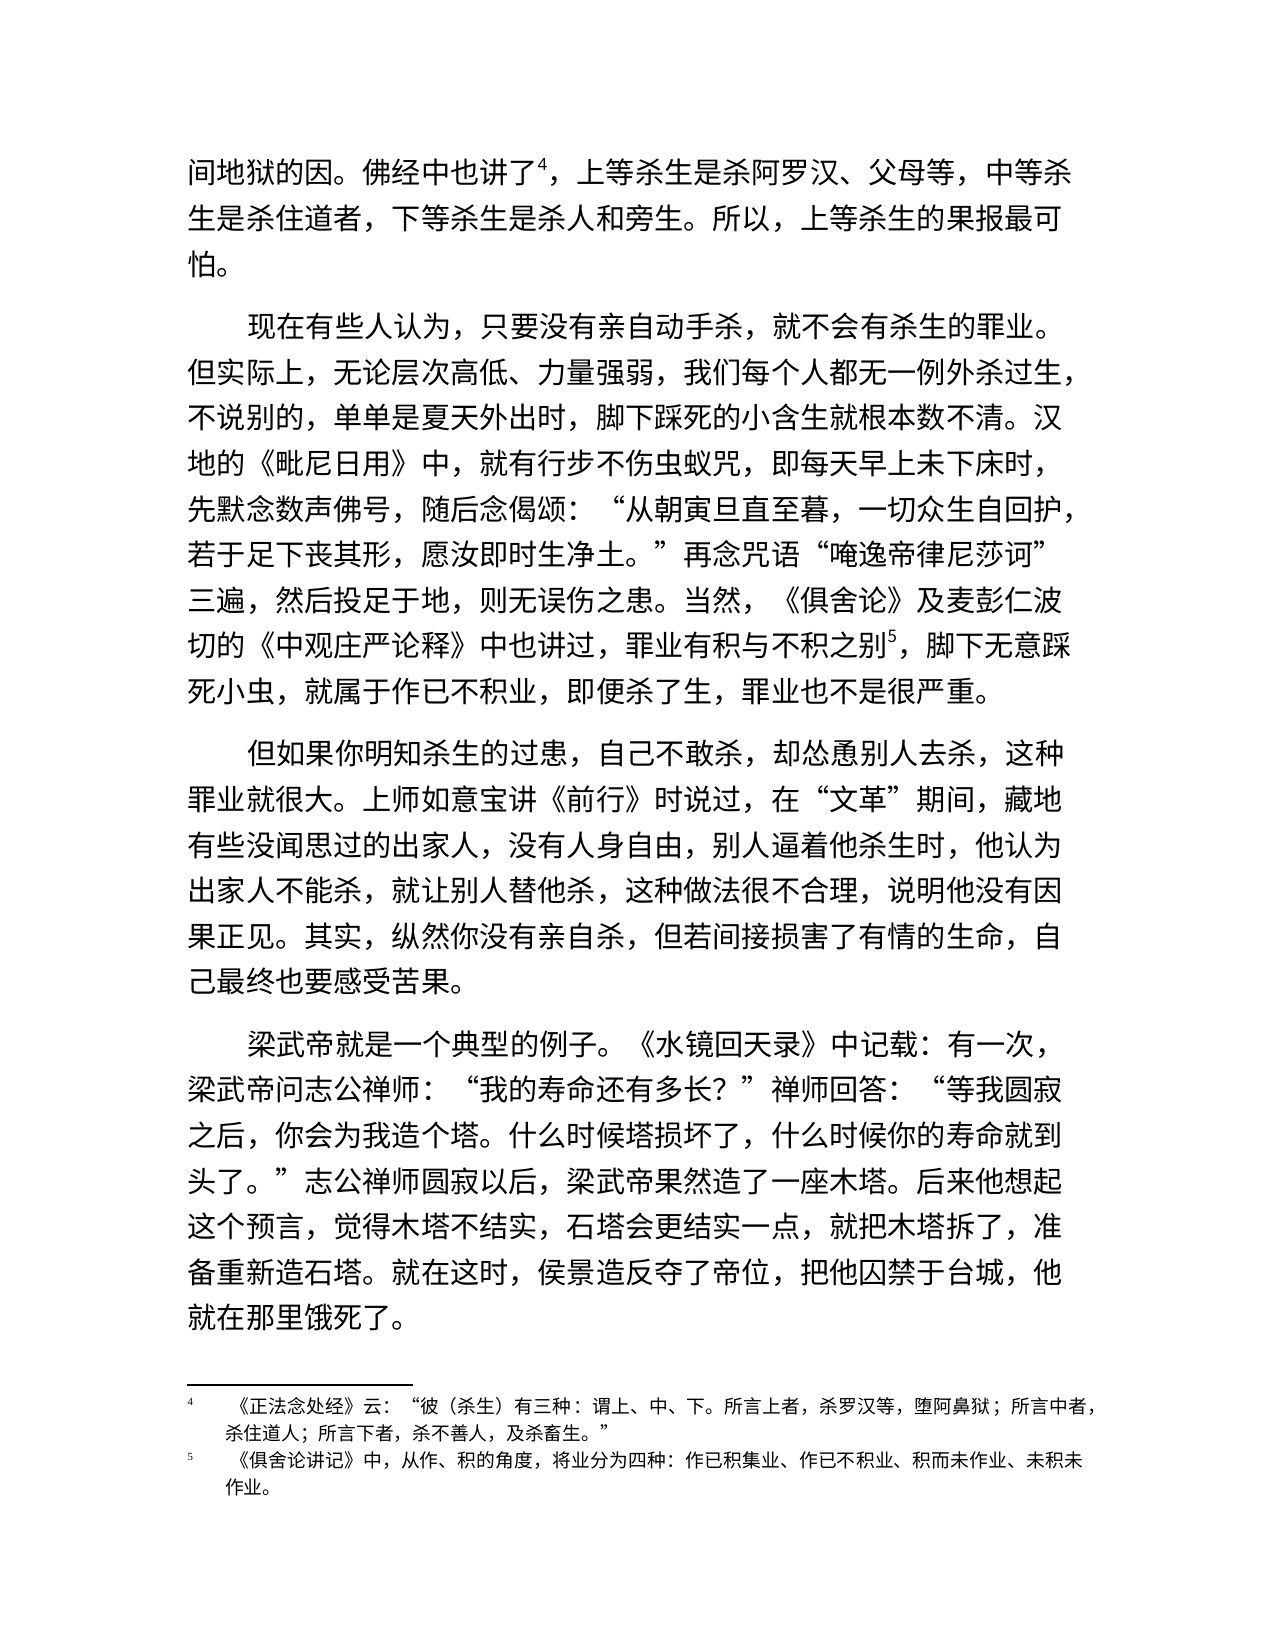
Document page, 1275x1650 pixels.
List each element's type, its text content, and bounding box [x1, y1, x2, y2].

text 现在有些人认为，只要没有亲自动手杀，就不会有杀生的罪业。但实际上，无论层次高低、力量强弱，我们每个人都无一例外杀过生，不说别的，单单是夏天外出时，脚下踩死的小含生就根本数不清。汉地的《毗尼日用》中，就有行步不伤虫蚁咒，即每天早上未下床时，先默念数声佛号，随后念偈颂：“从朝寅旦直至暮，一切众生自回护，若于足下丧其形，愿汝即时生净土。”再念咒语“唵逸帝律尼莎诃”三遍，然后投足于地，则无误伤之患。当然，《俱舍论》及麦彭仁波切的《中观庄严论释》中也讲过，罪业有积与不积之别，脚下无意踩死小虫，就属于作已不积业，即便杀了生，罪业也不是很严重。 [187, 304, 1087, 711]
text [187, 150, 1087, 284]
text 但如果你明知杀生的过患，自己不敢杀，却怂恿别人去杀，这种罪业就很大。上师如意宝讲《前行》时说过，在“文革”期间，藏地有些没闻思过的出家人，没有人身自由，别人逼着他杀生时，他认为出家人不能杀，就让别人替他杀，这种做法很不合理，说明他没有因果正见。其实，纵然你没有亲自杀，但若间接损害了有情的生命，自己最终也要感受苦果。 [187, 731, 1087, 1001]
text 梁武帝就是一个典型的例子。《水镜回天录》中记载：有一次，梁武帝问志公禅师：“我的寿命还有多长？”禅师回答：“等我圆寂之后，你会为我造个塔。什么时候塔损坏了，什么时候你的寿命就到头了。”志公禅师圆寂以后，梁武帝果然造了一座木塔。后来他想起这个预言，觉得木塔不结实，石塔会更结实一点，就把木塔拆了，准备重新造石塔。就在这时，侯景造反夺了帝位，把他囚禁于台城，他就在那里饿死了。 [187, 1021, 1087, 1337]
